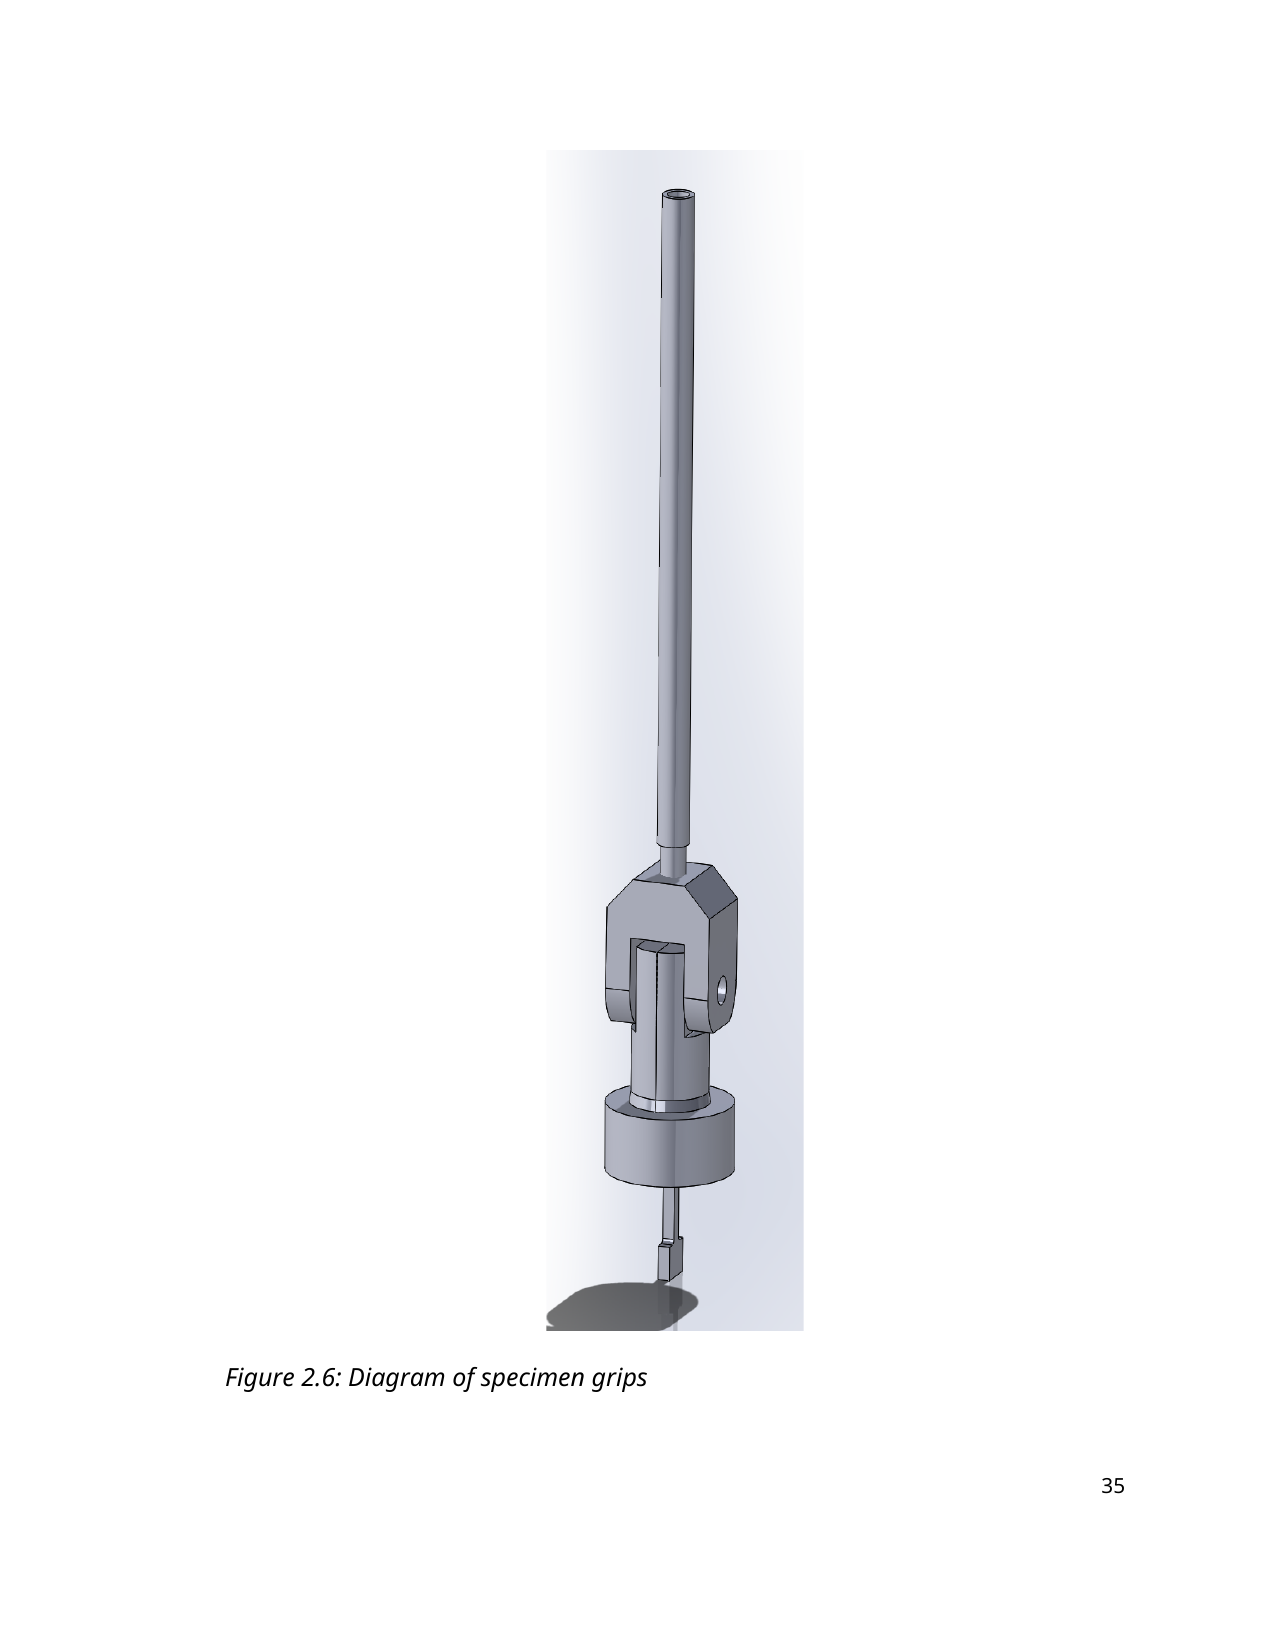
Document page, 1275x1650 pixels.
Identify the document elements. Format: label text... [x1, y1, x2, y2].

text Figure 2.6: Diagram of specimen grips [225, 1359, 1125, 1393]
picture [546, 150, 804, 1331]
